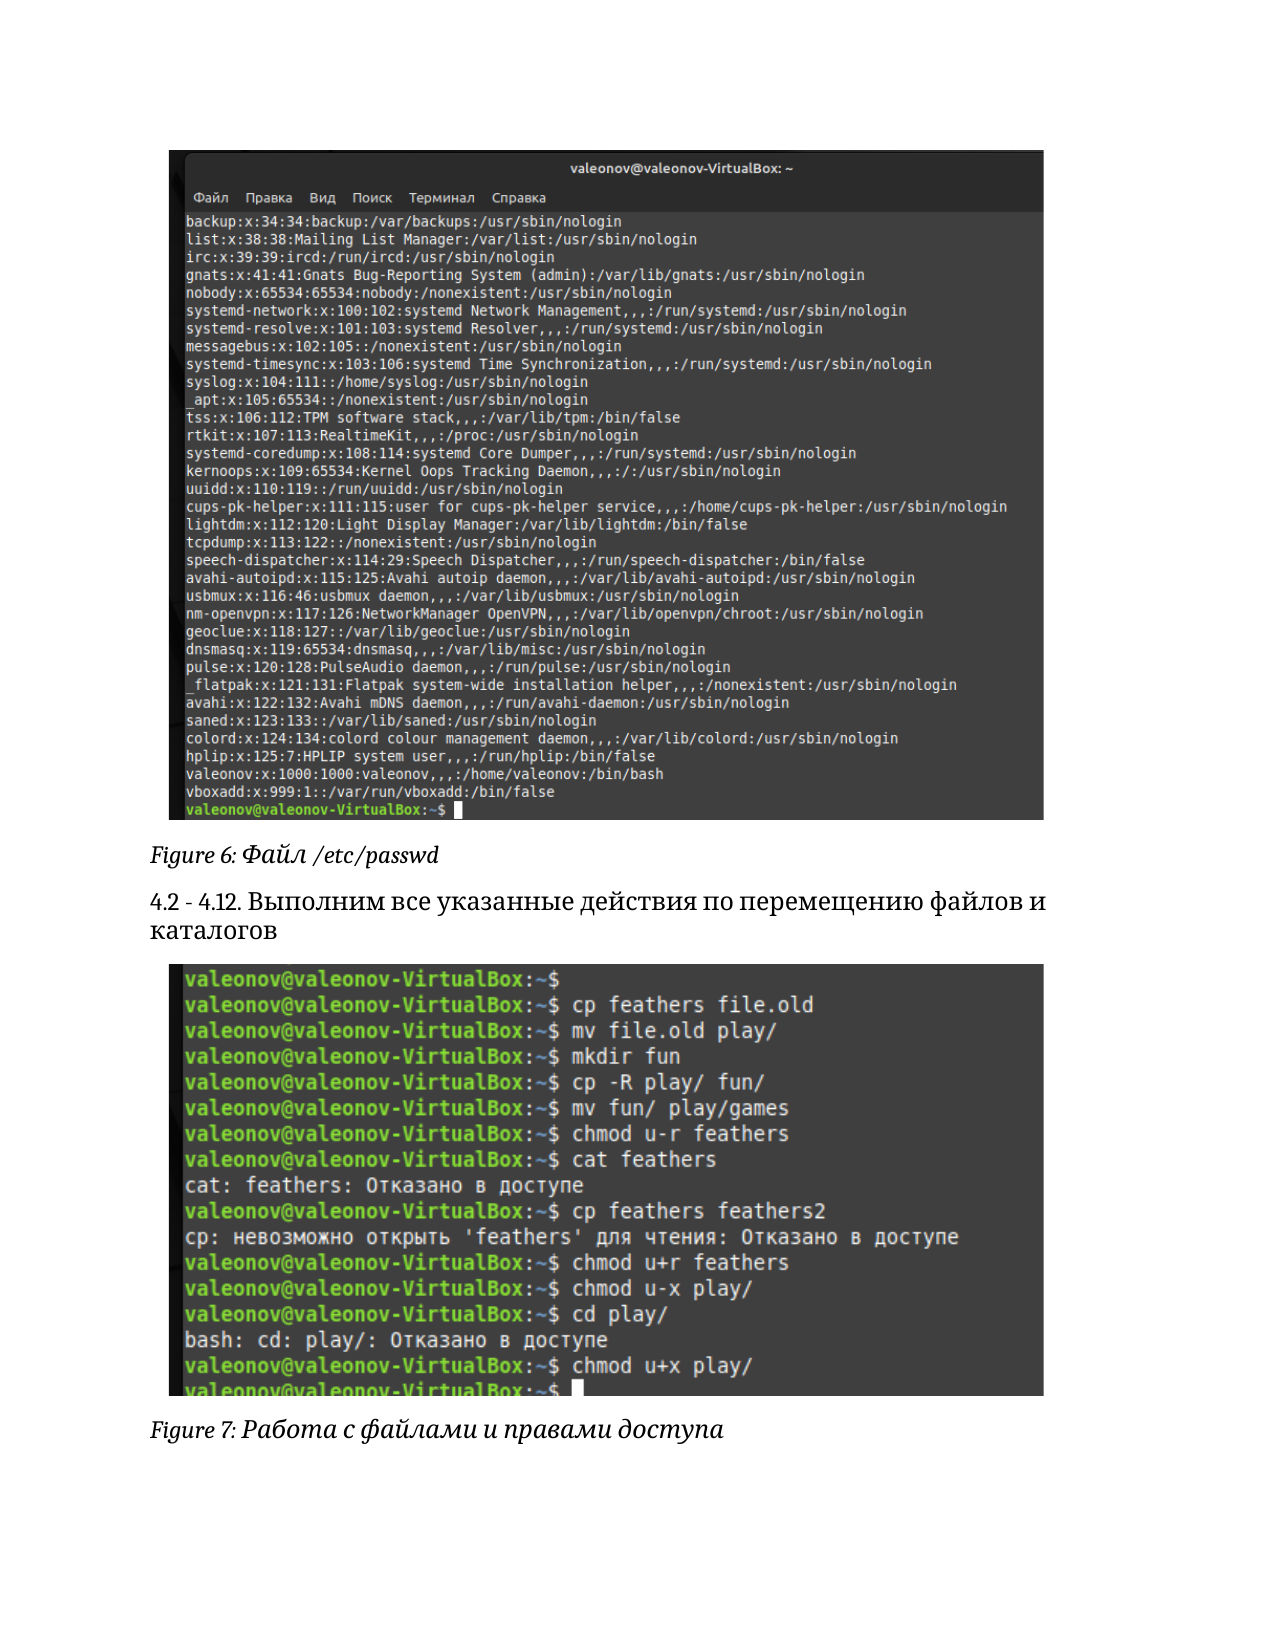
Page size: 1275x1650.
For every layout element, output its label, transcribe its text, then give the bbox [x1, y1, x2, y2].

text Figure 6: Файл /etc/passwd [150, 841, 1125, 869]
picture [168, 150, 1044, 820]
text Figure 7: Работа с файлами и правами доступа [150, 1416, 1125, 1445]
picture [168, 964, 1044, 1396]
text 4.2 - 4.12. Выполним все указанные действия по перемещению файлов и каталогов [150, 888, 1125, 946]
